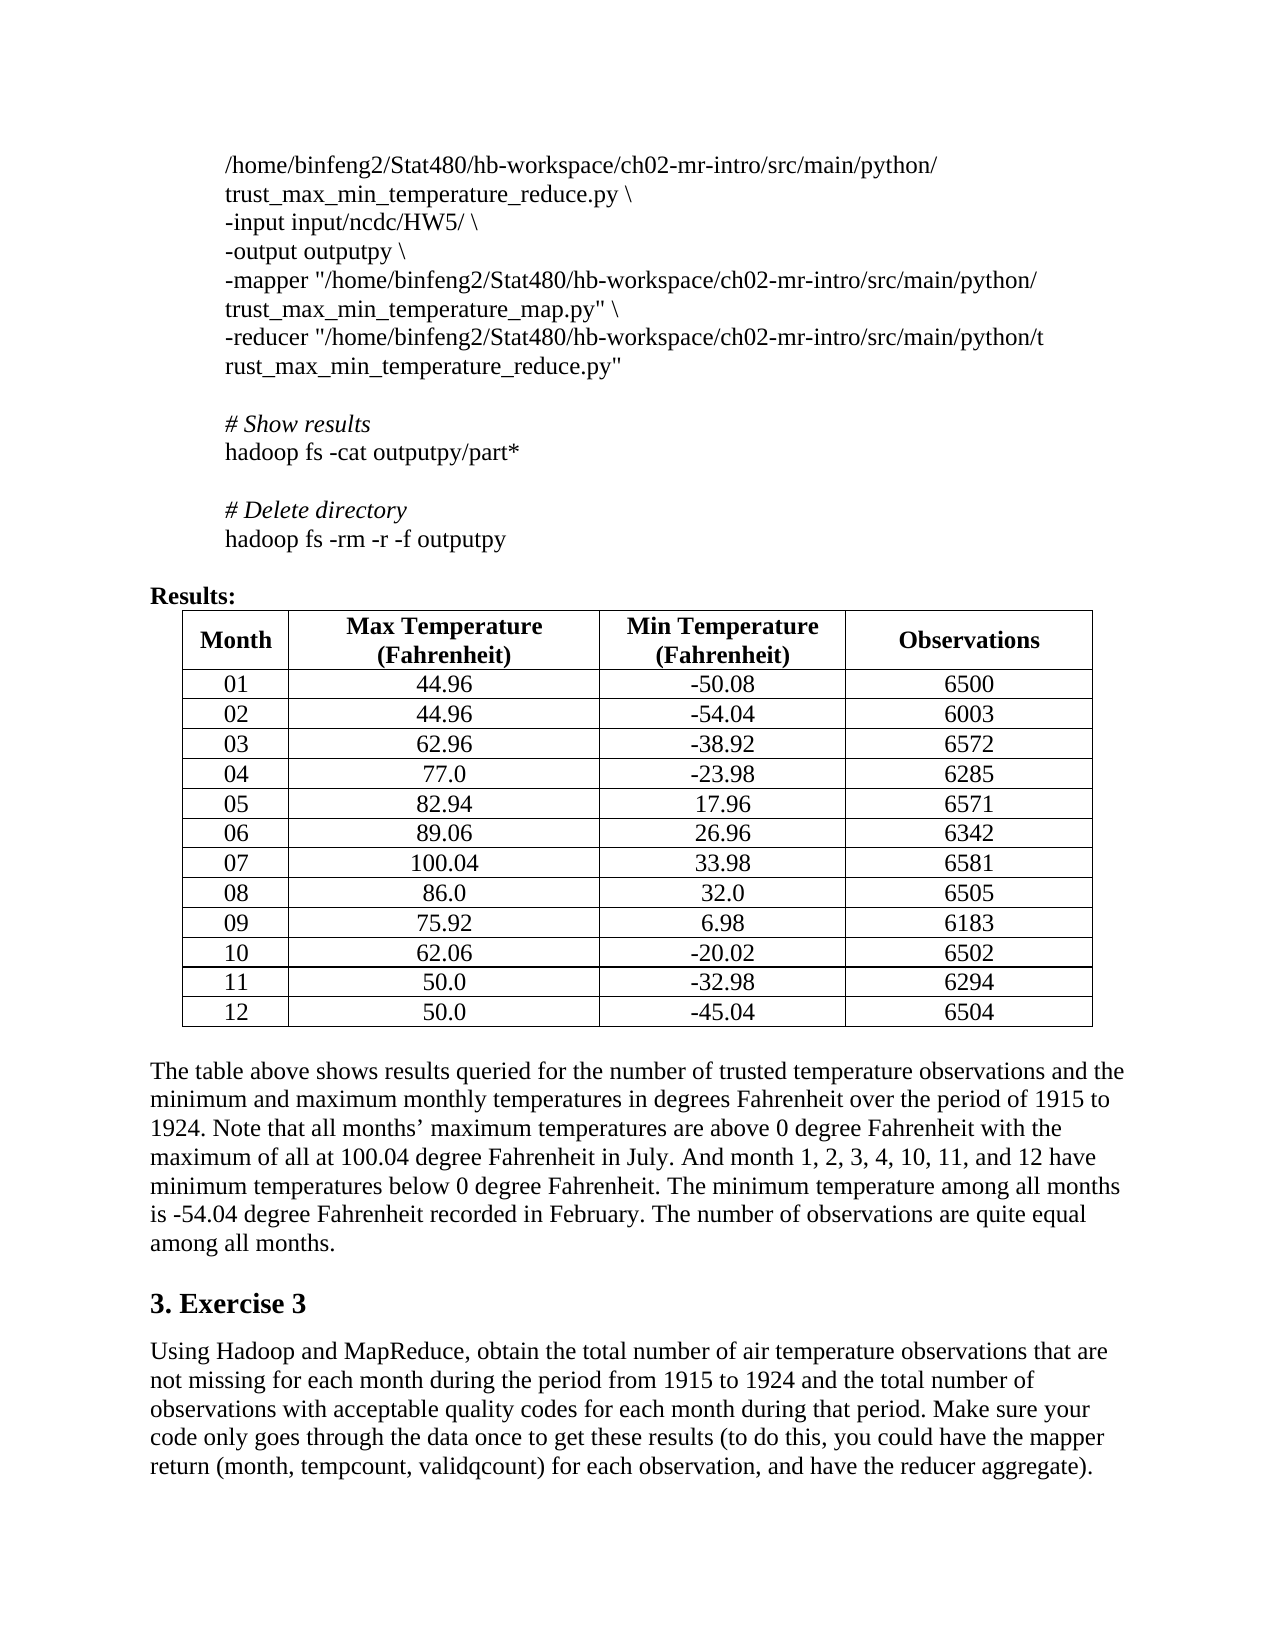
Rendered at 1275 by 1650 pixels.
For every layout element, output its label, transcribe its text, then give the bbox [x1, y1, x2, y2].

table_cell 6342 [846, 819, 1092, 847]
table_cell 03 [183, 729, 288, 758]
table_cell 82.94 [289, 789, 599, 817]
table_cell 26.96 [600, 819, 845, 847]
text /home/binfeng2/Stat480/hb-workspace/ch02-mr-intro/src/main/python/ trust_max_min_temperature_reduce.py \ [225, 150, 1125, 207]
table_cell 50.0 [289, 968, 599, 996]
table_header Min Temperature (Fahrenheit) [600, 611, 845, 668]
text # Delete directory [225, 495, 1125, 524]
table_cell 12 [183, 997, 288, 1026]
table_header Observations [846, 611, 1092, 668]
table_cell 44.96 [289, 670, 599, 698]
table_cell 05 [183, 789, 288, 817]
table_header Max Temperature (Fahrenheit) [289, 611, 599, 668]
table_cell 44.96 [289, 699, 599, 728]
table_cell 08 [183, 878, 288, 907]
text The table above shows results queried for the number of trusted temperature observations and the minimum and maximum monthly temperatures in degrees Fahrenheit over the period of 1915 to 1924. Note that all months’ maximum temperatures are above 0 degree Fahrenheit with the maximum of all at 100.04 degree Fahrenheit in July. And month 1, 2, 3, 4, 10, 11, and 12 have minimum temperatures below 0 degree Fahrenheit. The minimum temperature among all months is -54.04 degree Fahrenheit recorded in February. The number of observations are quite equal among all months. [150, 1056, 1125, 1257]
table_cell 77.0 [289, 759, 599, 788]
table_cell -20.02 [600, 938, 845, 966]
table_cell 6502 [846, 938, 1092, 966]
table_cell 100.04 [289, 848, 599, 877]
text -reducer "/home/binfeng2/Stat480/hb-workspace/ch02-mr-intro/src/main/python/t rust_max_min_temperature_reduce.py" [225, 322, 1125, 380]
table_cell 33.98 [600, 848, 845, 877]
text -input input/ncdc/HW5/ \ [225, 207, 1125, 236]
table_cell 6294 [846, 968, 1092, 996]
table_cell -54.04 [600, 699, 845, 728]
text # Show results [225, 409, 1125, 437]
table_cell 04 [183, 759, 288, 788]
table_cell -23.98 [600, 759, 845, 788]
table_cell 10 [183, 938, 288, 966]
table_cell 6505 [846, 878, 1092, 907]
table_cell 6572 [846, 729, 1092, 758]
table_cell 6581 [846, 848, 1092, 877]
text hadoop fs -rm -r -f outputpy [225, 524, 1125, 552]
table_cell -32.98 [600, 968, 845, 996]
table_cell -38.92 [600, 729, 845, 758]
table_cell 62.96 [289, 729, 599, 758]
text -mapper "/home/binfeng2/Stat480/hb-workspace/ch02-mr-intro/src/main/python/ trust_max_min_temperature_map.py" \ [225, 265, 1125, 322]
table_cell -45.04 [600, 997, 845, 1026]
table_cell 86.0 [289, 878, 599, 907]
table_cell 89.06 [289, 819, 599, 847]
table_cell 50.0 [289, 997, 599, 1026]
table_cell 02 [183, 699, 288, 728]
table_cell 62.06 [289, 938, 599, 966]
table_cell 07 [183, 848, 288, 877]
table_cell 6500 [846, 670, 1092, 698]
table_cell 75.92 [289, 908, 599, 937]
text Results: [150, 581, 1125, 610]
table_cell 09 [183, 908, 288, 937]
text hadoop fs -cat outputpy/part* [225, 437, 1125, 466]
table_cell 6504 [846, 997, 1092, 1026]
table_cell 32.0 [600, 878, 845, 907]
table_cell 17.96 [600, 789, 845, 817]
table_cell 6183 [846, 908, 1092, 937]
table_cell 6571 [846, 789, 1092, 817]
text Using Hadoop and MapReduce, obtain the total number of air temperature observations that are not missing for each month during the period from 1915 to 1924 and the total number of observations with acceptable quality codes for each month during that period. Make sure your code only goes through the data once to get these results (to do this, you could have the mapper return (month, tempcount, validqcount) for each observation, and have the reducer aggregate). [150, 1336, 1125, 1480]
text 3. Exercise 3 [150, 1286, 1125, 1319]
table_cell 06 [183, 819, 288, 847]
table_header Month [183, 611, 288, 668]
table_cell -50.08 [600, 670, 845, 698]
table_cell 11 [183, 968, 288, 996]
table_cell 6.98 [600, 908, 845, 937]
text -output outputpy \ [225, 236, 1125, 265]
table_cell 01 [183, 670, 288, 698]
table_cell 6003 [846, 699, 1092, 728]
table_cell 6285 [846, 759, 1092, 788]
